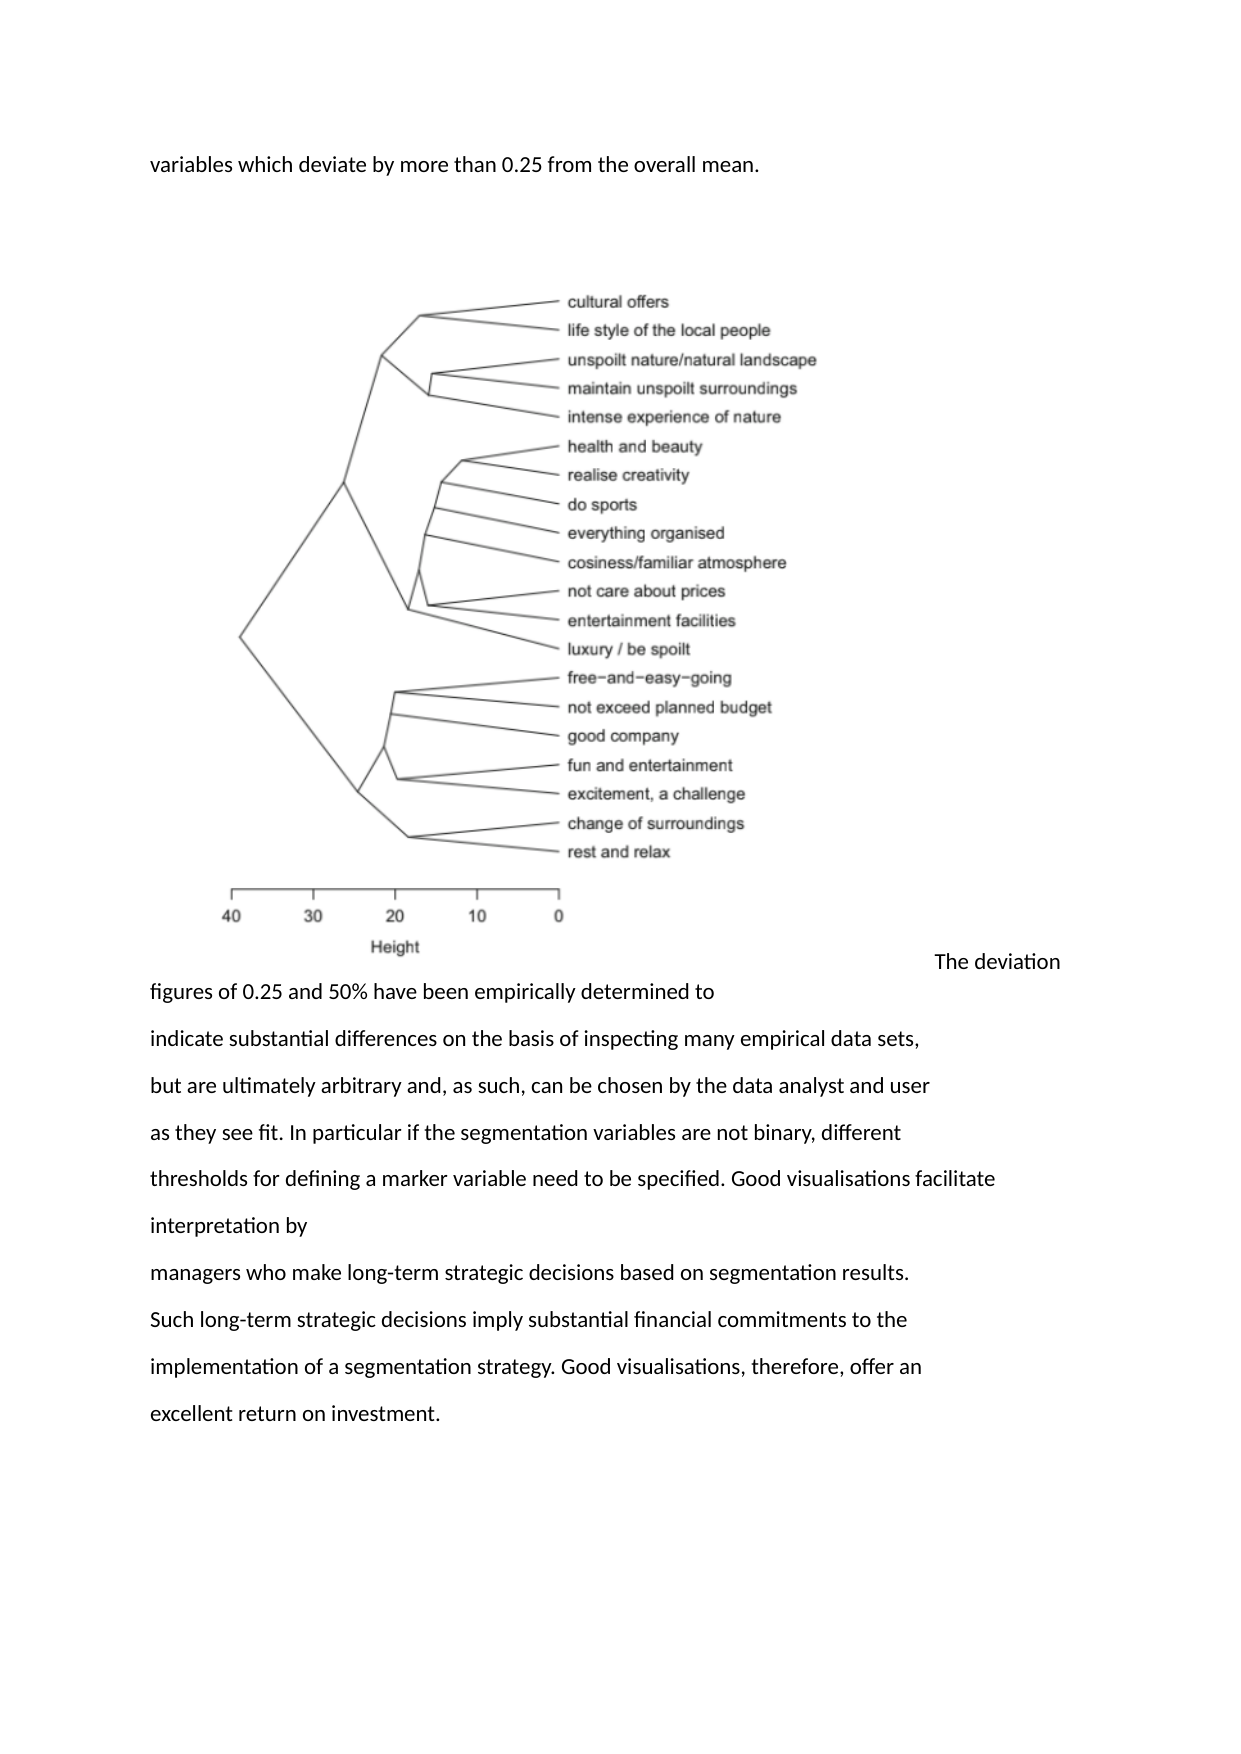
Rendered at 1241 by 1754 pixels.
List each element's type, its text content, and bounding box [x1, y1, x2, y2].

text but are ultimately arbitrary and, as such, can be chosen by the data analyst and user [150, 1071, 1090, 1099]
picture [150, 189, 916, 963]
text managers who make long-term strategic decisions based on segmentation results. [150, 1258, 1090, 1286]
text thresholds for defining a marker variable need to be specified. Good visualisations facilitate [150, 1164, 1090, 1193]
text excellent return on investment. [150, 1399, 1090, 1427]
text interpretation by [150, 1211, 1090, 1239]
text Such long-term strategic decisions imply substantial financial commitments to the [150, 1305, 1090, 1333]
text implementation of a segmentation strategy. Good visualisations, therefore, offer an [150, 1352, 1090, 1380]
text as they see fit. In particular if the segmentation variables are not binary, different [150, 1118, 1090, 1146]
text The deviation figures of 0.25 and 50% have been empirically determined to [150, 947, 1090, 1005]
text variables which deviate by more than 0.25 from the overall mean. [150, 150, 1090, 178]
text indicate substantial differences on the basis of inspecting many empirical data sets, [150, 1024, 1090, 1052]
